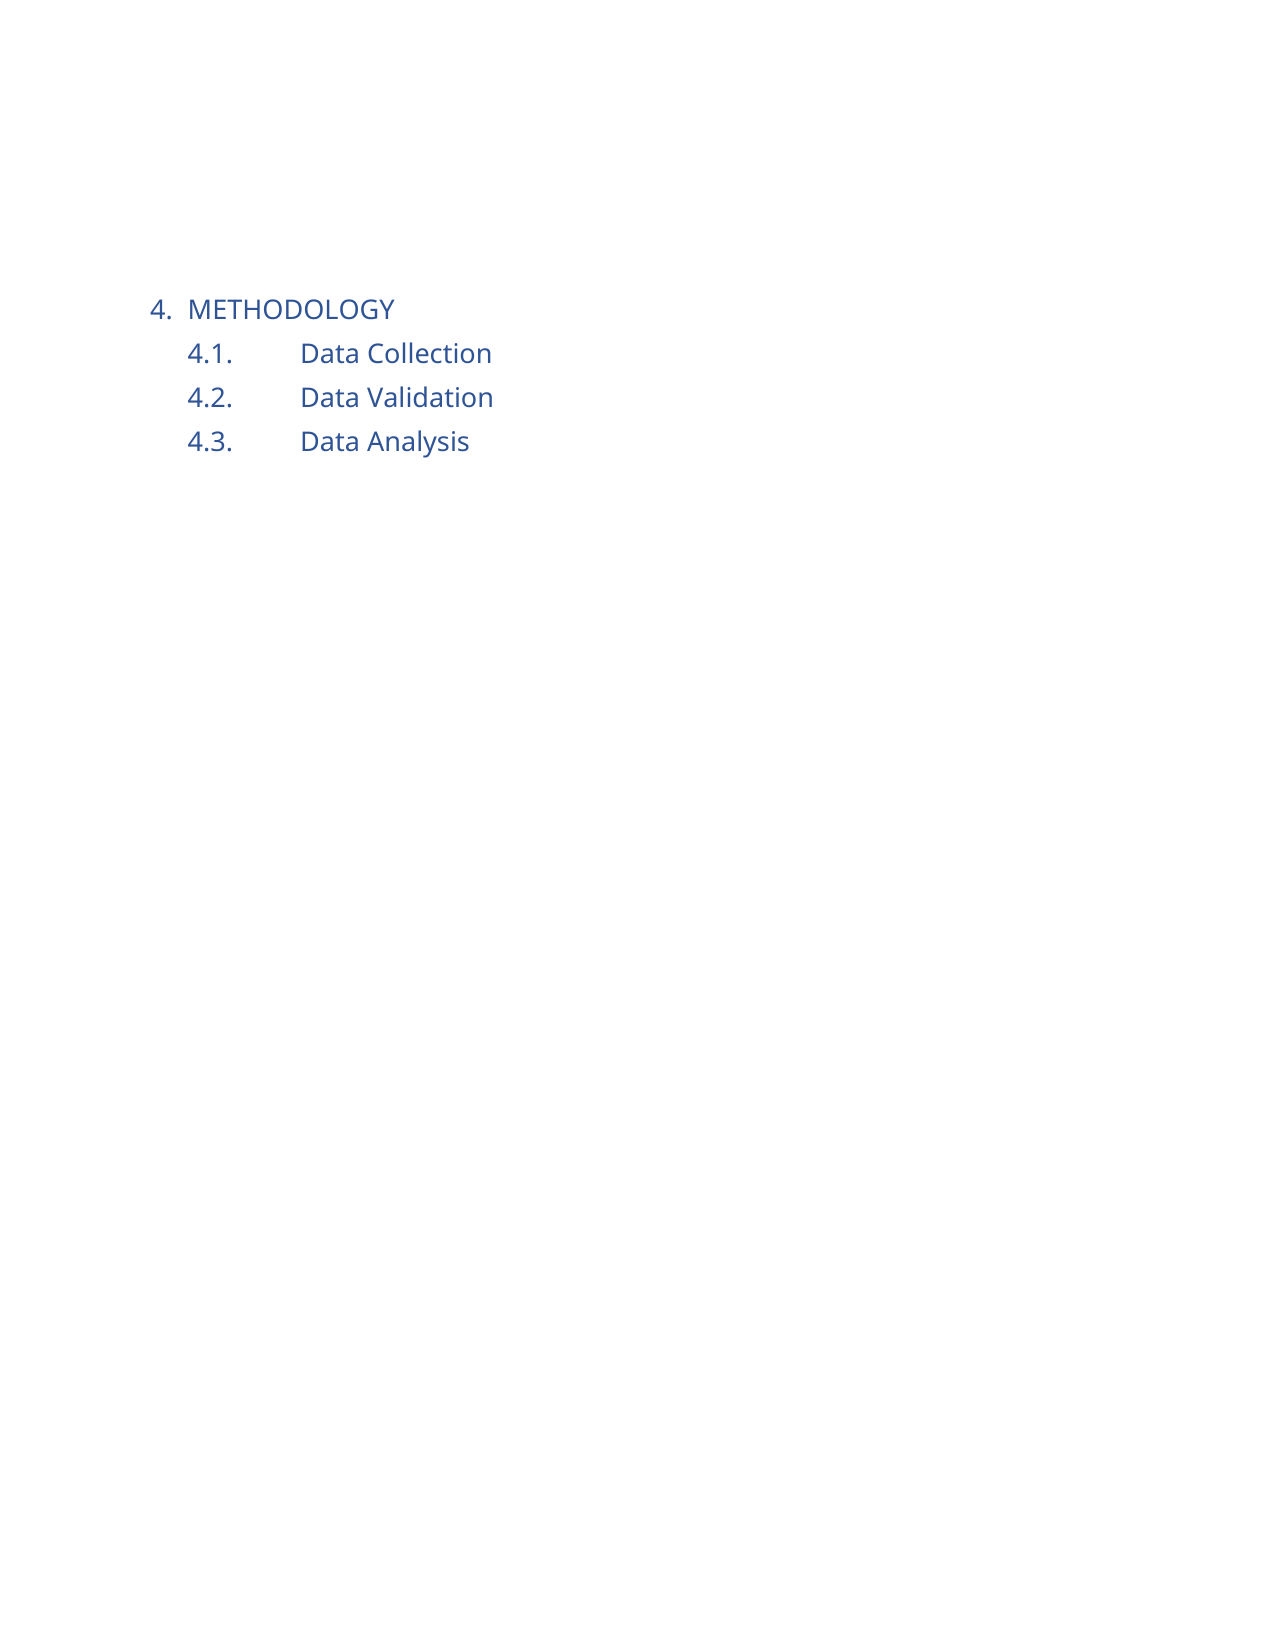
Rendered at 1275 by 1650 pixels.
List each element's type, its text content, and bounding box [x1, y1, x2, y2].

subtitle METHODOLOGY [150, 291, 1125, 327]
subtitle Data Analysis [187, 422, 1125, 459]
subtitle Data Validation [187, 378, 1125, 415]
subtitle Data Collection [187, 334, 1125, 371]
